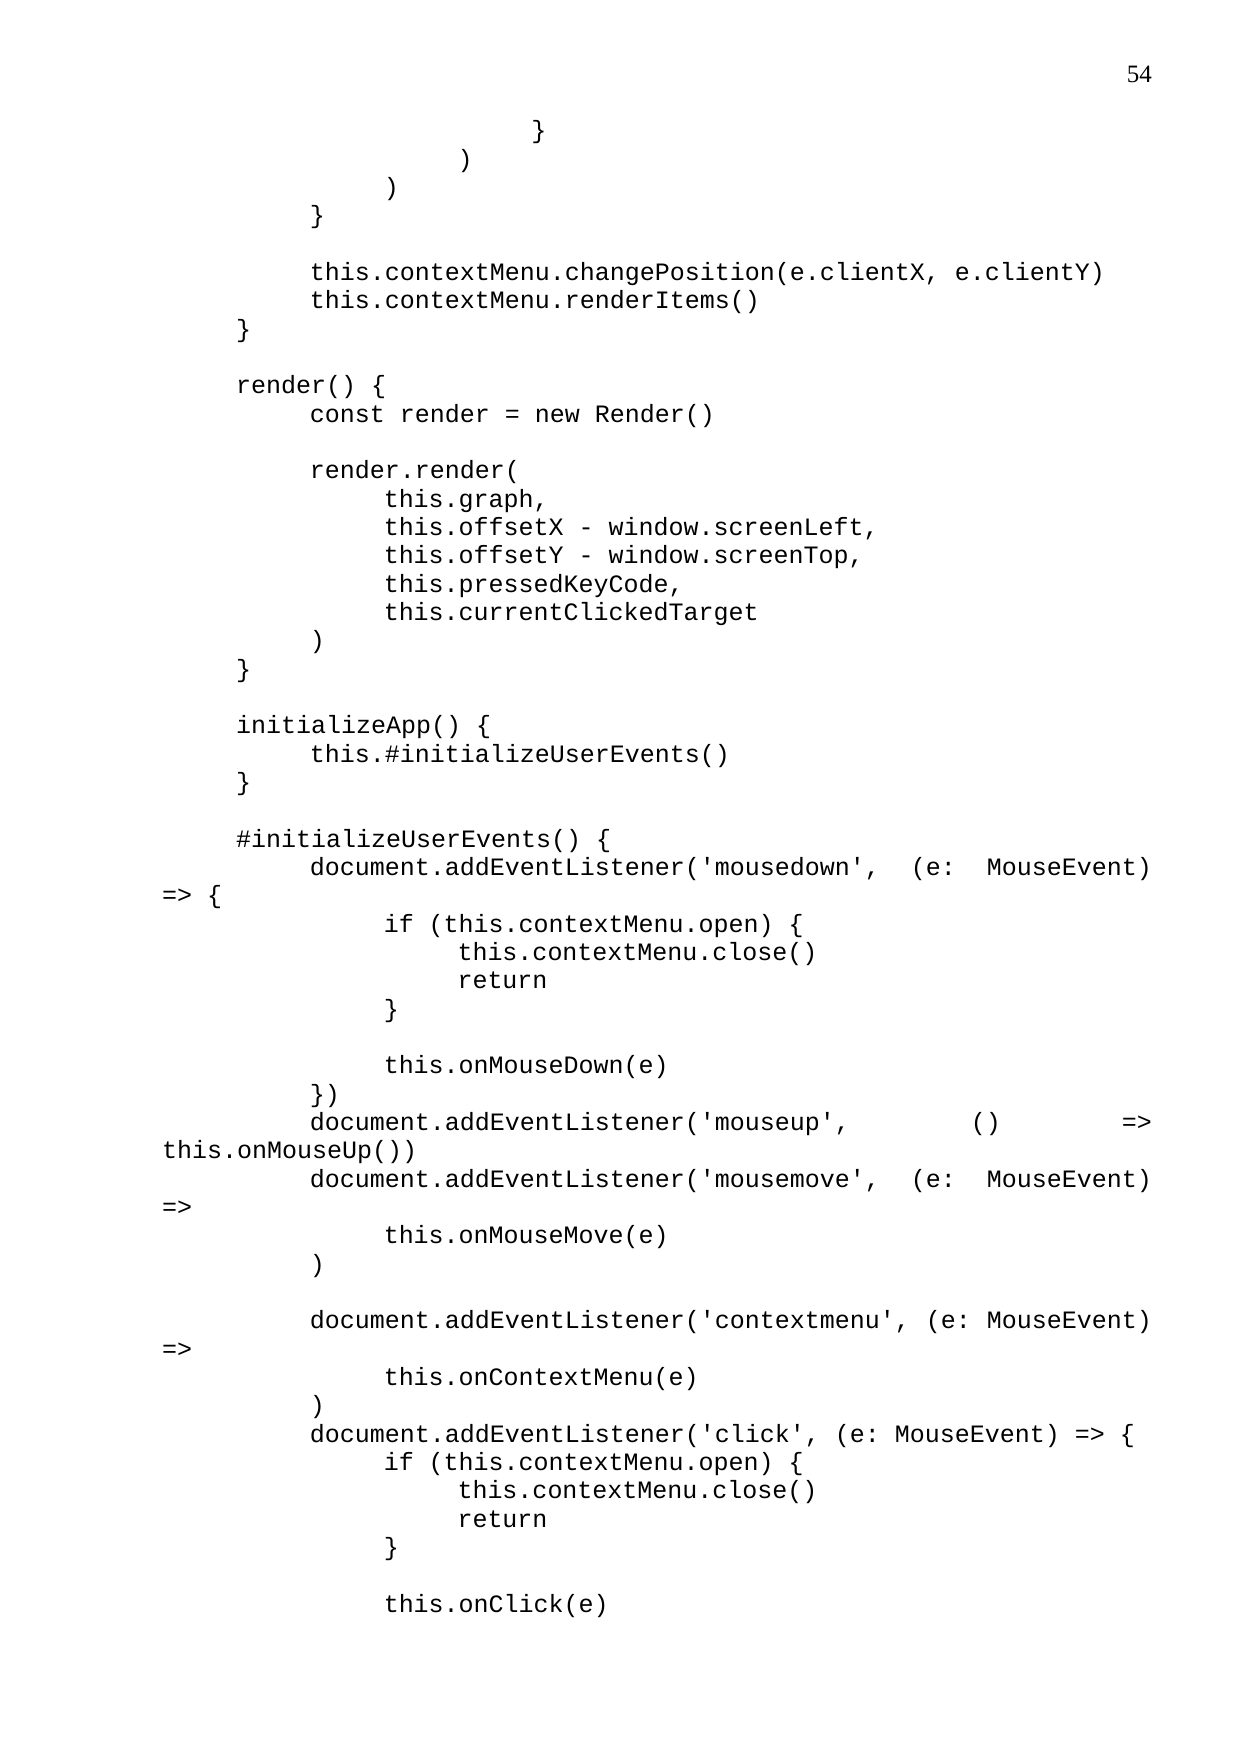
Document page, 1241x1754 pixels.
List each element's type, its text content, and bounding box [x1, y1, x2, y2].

text ) [162, 175, 1152, 203]
text this.offsetX - window.screenLeft, [162, 515, 1152, 543]
text }) [162, 1081, 1152, 1110]
text this.contextMenu.close() [162, 1478, 1152, 1506]
text initializeApp() { [162, 713, 1152, 741]
text this.onMouseDown(e) [162, 1053, 1152, 1081]
text render.render( [162, 458, 1152, 486]
text document.addEventListener('mouseup', () => this.onMouseUp()) [162, 1110, 1152, 1166]
text } [162, 996, 1152, 1025]
text const render = new Render() [162, 401, 1152, 430]
text if (this.contextMenu.open) { [162, 1450, 1152, 1478]
text } [162, 656, 1152, 685]
text this.currentClickedTarget [162, 600, 1152, 628]
text this.contextMenu.changePosition(e.clientX, e.clientY) [162, 260, 1152, 288]
text return [162, 968, 1152, 996]
text this.onMouseMove(e) [162, 1223, 1152, 1251]
text ) [162, 628, 1152, 656]
text #initializeUserEvents() { [162, 826, 1152, 855]
text if (this.contextMenu.open) { [162, 911, 1152, 940]
text } [162, 770, 1152, 798]
text } [162, 203, 1152, 231]
text this.pressedKeyCode, [162, 571, 1152, 600]
text } [162, 316, 1152, 345]
text this.graph, [162, 486, 1152, 515]
text ) [162, 1251, 1152, 1280]
text ) [162, 1393, 1152, 1421]
text this.onContextMenu(e) [162, 1365, 1152, 1393]
text this.contextMenu.renderItems() [162, 288, 1152, 316]
text } [162, 1535, 1152, 1563]
text } [162, 118, 1152, 146]
text render() { [162, 373, 1152, 401]
text document.addEventListener('click', (e: MouseEvent) => { [162, 1421, 1152, 1450]
text this.#initializeUserEvents() [162, 741, 1152, 770]
text return [162, 1506, 1152, 1535]
text this.onClick(e) [162, 1591, 1152, 1620]
text this.offsetY - window.screenTop, [162, 543, 1152, 571]
text document.addEventListener('contextmenu', (e: MouseEvent) => [162, 1308, 1152, 1365]
text this.contextMenu.close() [162, 940, 1152, 968]
text document.addEventListener('mousemove', (e: MouseEvent) => [162, 1166, 1152, 1223]
text ) [162, 146, 1152, 175]
text document.addEventListener('mousedown', (e: MouseEvent) => { [162, 855, 1152, 911]
